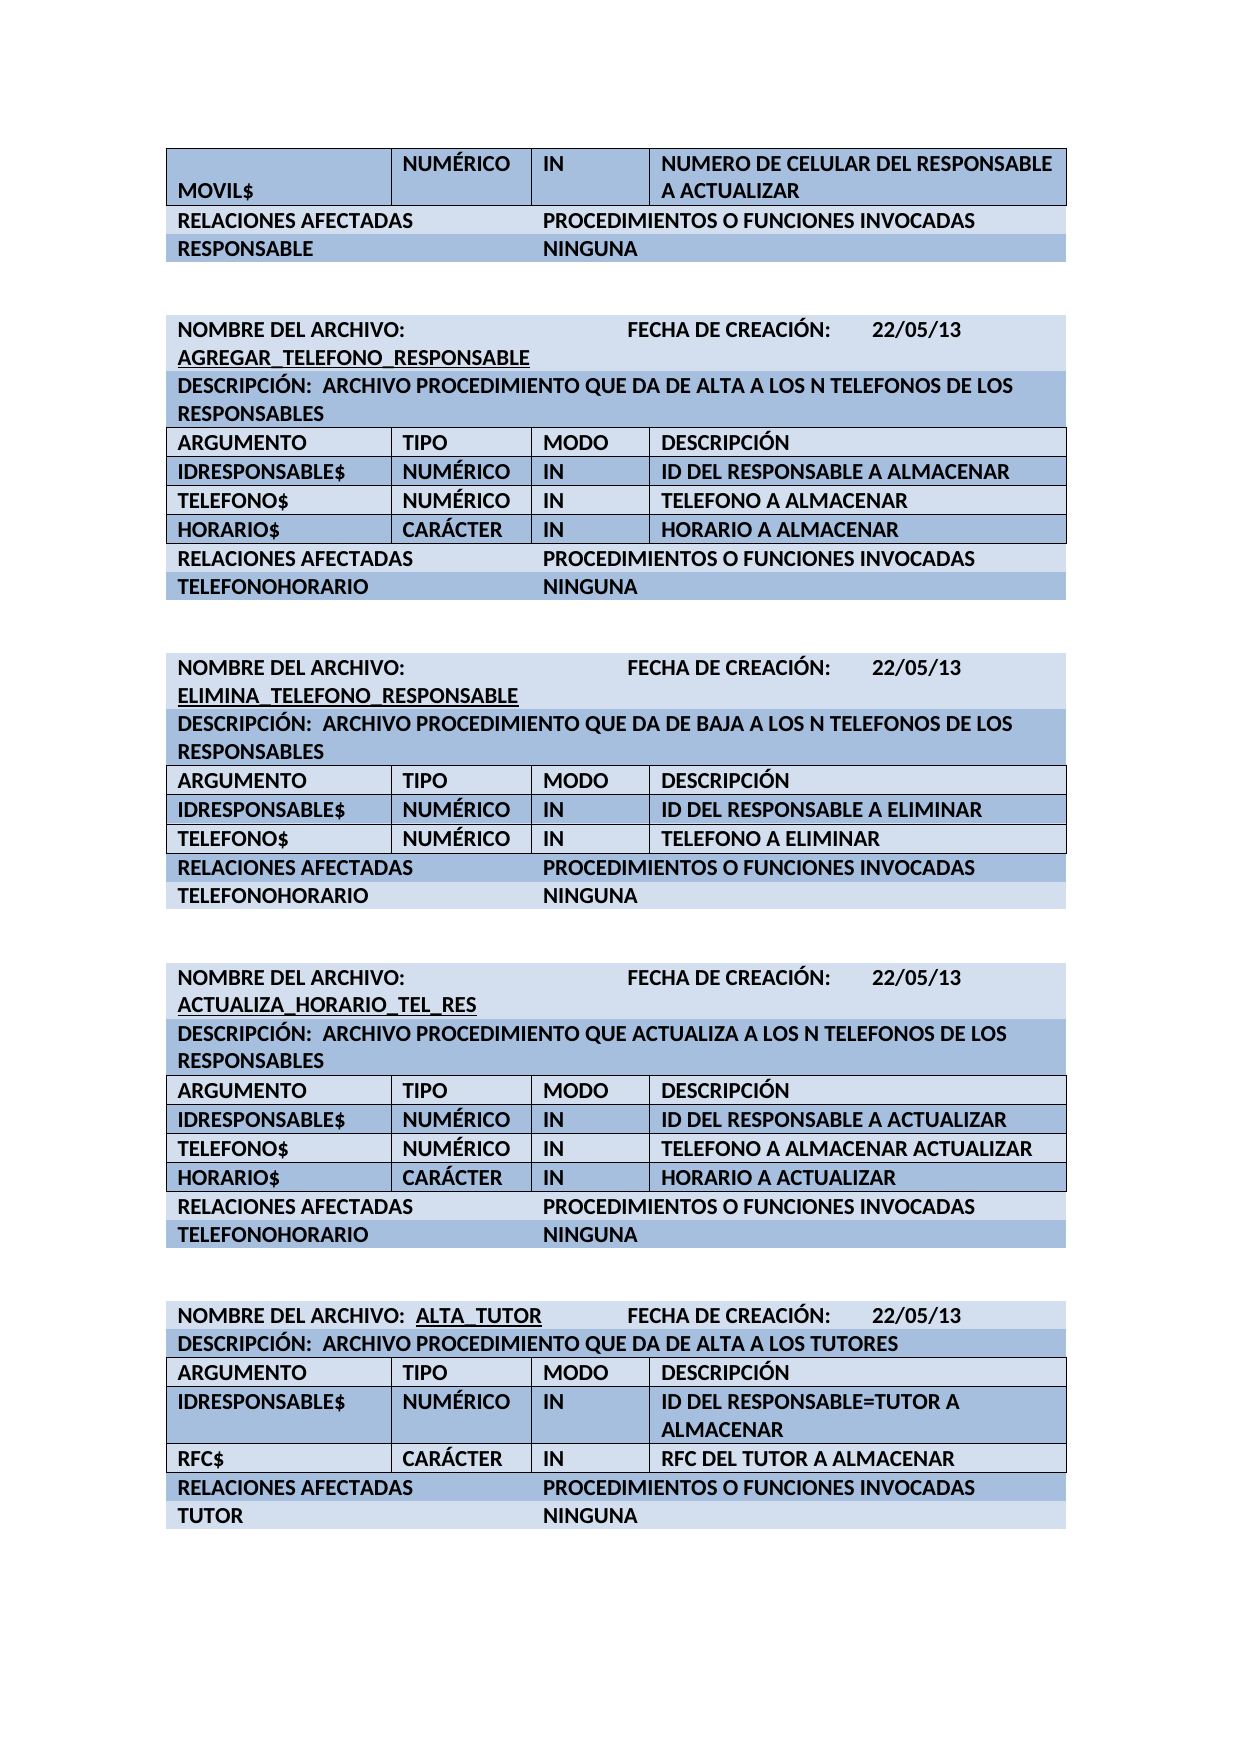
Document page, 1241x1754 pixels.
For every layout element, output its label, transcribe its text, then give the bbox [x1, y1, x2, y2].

table_header NOMBRE DEL ARCHIVO: ELIMINA_TELEFONO_RESPONSABLE [166, 653, 616, 709]
table_cell NUMÉRICO [392, 149, 531, 205]
table_cell TELEFONO A ALMACENAR [650, 486, 1066, 514]
table_cell TELEFONOHORARIO [166, 1220, 532, 1248]
table_header FECHA DE CREACIÓN: 22/05/13 [616, 1301, 1066, 1329]
table_cell TIPO [392, 1076, 531, 1104]
table_cell NINGUNA [532, 882, 1066, 909]
table_cell NINGUNA [532, 1501, 1066, 1529]
table_cell IN [532, 795, 649, 823]
table_cell TELEFONOHORARIO [166, 882, 532, 909]
table_cell TELEFONO$ [167, 825, 391, 852]
table_cell PROCEDIMIENTOS O FUNCIONES INVOCADAS [532, 1473, 1066, 1501]
table_cell DESCRIPCIÓN: ARCHIVO PROCEDIMIENTO QUE DA DE BAJA A LOS N TELEFONOS DE LOS RESPONSABLES [166, 709, 1066, 765]
table_cell IN [532, 1387, 649, 1443]
table_cell RELACIONES AFECTADAS [166, 1473, 532, 1501]
table_cell NINGUNA [532, 572, 1066, 600]
table_cell ID DEL RESPONSABLE A ALMACENAR [650, 457, 1066, 485]
table_cell DESCRIPCIÓN [650, 766, 1066, 794]
table_header FECHA DE CREACIÓN: 22/05/13 [616, 315, 1066, 371]
table_cell NUMÉRICO [392, 1105, 531, 1133]
table_cell HORARIO A ACTUALIZAR [650, 1163, 1066, 1191]
table_cell IDRESPONSABLE$ [167, 457, 391, 485]
table_cell TELEFONO A ALMACENAR ACTUALIZAR [650, 1134, 1066, 1162]
table_cell NUMÉRICO [392, 1387, 531, 1443]
table_cell DESCRIPCIÓN: ARCHIVO PROCEDIMIENTO QUE DA DE ALTA A LOS TUTORES [166, 1329, 1066, 1357]
table_cell RELACIONES AFECTADAS [166, 206, 532, 234]
table_cell IN [532, 1105, 649, 1133]
table_cell DESCRIPCIÓN [650, 1076, 1066, 1104]
table_cell IN [532, 486, 649, 514]
table_cell RELACIONES AFECTADAS [166, 854, 532, 882]
table_cell RELACIONES AFECTADAS [166, 544, 532, 572]
table_cell NUMÉRICO [392, 486, 531, 514]
table_header NOMBRE DEL ARCHIVO: AGREGAR_TELEFONO_RESPONSABLE [166, 315, 616, 371]
table_cell NINGUNA [532, 234, 1066, 262]
table_cell NUMÉRICO [392, 795, 531, 823]
table_cell ARGUMENTO [167, 428, 391, 456]
table_cell MODO [532, 766, 649, 794]
table_cell IN [532, 515, 649, 543]
table_cell IN [532, 1134, 649, 1162]
table_cell RELACIONES AFECTADAS [166, 1192, 532, 1220]
table_cell CARÁCTER [392, 1444, 531, 1472]
table_header FECHA DE CREACIÓN: 22/05/13 [616, 963, 1066, 1019]
table_cell RFC$ [167, 1444, 391, 1472]
table_cell NUMÉRICO [392, 457, 531, 485]
table_cell MODO [532, 428, 649, 456]
table_cell IN [532, 825, 649, 852]
table_cell PROCEDIMIENTOS O FUNCIONES INVOCADAS [532, 206, 1066, 234]
table_cell ID DEL RESPONSABLE A ACTUALIZAR [650, 1105, 1066, 1133]
table_cell MODO [532, 1358, 649, 1386]
table_cell DESCRIPCIÓN: ARCHIVO PROCEDIMIENTO QUE ACTUALIZA A LOS N TELEFONOS DE LOS RESPONSABLES [166, 1019, 1066, 1075]
table_cell NUMERO DE CELULAR DEL RESPONSABLE A ACTUALIZAR [650, 149, 1066, 205]
table_cell TELEFONOHORARIO [166, 572, 532, 600]
table_cell IN [532, 457, 649, 485]
table_header NOMBRE DEL ARCHIVO: ACTUALIZA_HORARIO_TEL_RES [166, 963, 616, 1019]
table_cell PROCEDIMIENTOS O FUNCIONES INVOCADAS [532, 544, 1066, 572]
table_cell TIPO [392, 428, 531, 456]
table_cell IDRESPONSABLE$ [167, 1387, 391, 1443]
table_cell TELEFONO A ELIMINAR [650, 825, 1066, 852]
table_cell NUMÉRICO [392, 1134, 531, 1162]
table_cell IN [532, 149, 649, 205]
table_cell CARÁCTER [392, 1163, 531, 1191]
table_cell PROCEDIMIENTOS O FUNCIONES INVOCADAS [532, 854, 1066, 882]
table_header FECHA DE CREACIÓN: 22/05/13 [616, 653, 1066, 709]
table_cell DESCRIPCIÓN: ARCHIVO PROCEDIMIENTO QUE DA DE ALTA A LOS N TELEFONOS DE LOS RESPONSABLES [166, 371, 1066, 427]
table_cell TELEFONO$ [167, 486, 391, 514]
table_cell ARGUMENTO [167, 1076, 391, 1104]
table_cell TUTOR [166, 1501, 532, 1529]
table_cell HORARIO$ [167, 515, 391, 543]
table_cell IN [532, 1444, 649, 1472]
table_cell DESCRIPCIÓN [650, 1358, 1066, 1386]
table_cell RESPONSABLE [166, 234, 532, 262]
table_cell IDRESPONSABLE$ [167, 1105, 391, 1133]
table_cell CARÁCTER [392, 515, 531, 543]
table_cell IN [532, 1163, 649, 1191]
table_cell MOVIL$ [167, 149, 391, 205]
table_cell TIPO [392, 766, 531, 794]
table_cell TELEFONO$ [167, 1134, 391, 1162]
table_cell ARGUMENTO [167, 1358, 391, 1386]
table_cell HORARIO A ALMACENAR [650, 515, 1066, 543]
table_header NOMBRE DEL ARCHIVO: ALTA_TUTOR [166, 1301, 616, 1329]
table_cell NUMÉRICO [392, 825, 531, 852]
table_cell TIPO [392, 1358, 531, 1386]
table_cell MODO [532, 1076, 649, 1104]
table_cell DESCRIPCIÓN [650, 428, 1066, 456]
table_cell ID DEL RESPONSABLE A ELIMINAR [650, 795, 1066, 823]
table_cell IDRESPONSABLE$ [167, 795, 391, 823]
table_cell PROCEDIMIENTOS O FUNCIONES INVOCADAS [532, 1192, 1066, 1220]
table_cell NINGUNA [532, 1220, 1066, 1248]
table_cell ID DEL RESPONSABLE=TUTOR A ALMACENAR [650, 1387, 1066, 1443]
table_cell HORARIO$ [167, 1163, 391, 1191]
table_cell ARGUMENTO [167, 766, 391, 794]
table_cell RFC DEL TUTOR A ALMACENAR [650, 1444, 1066, 1472]
